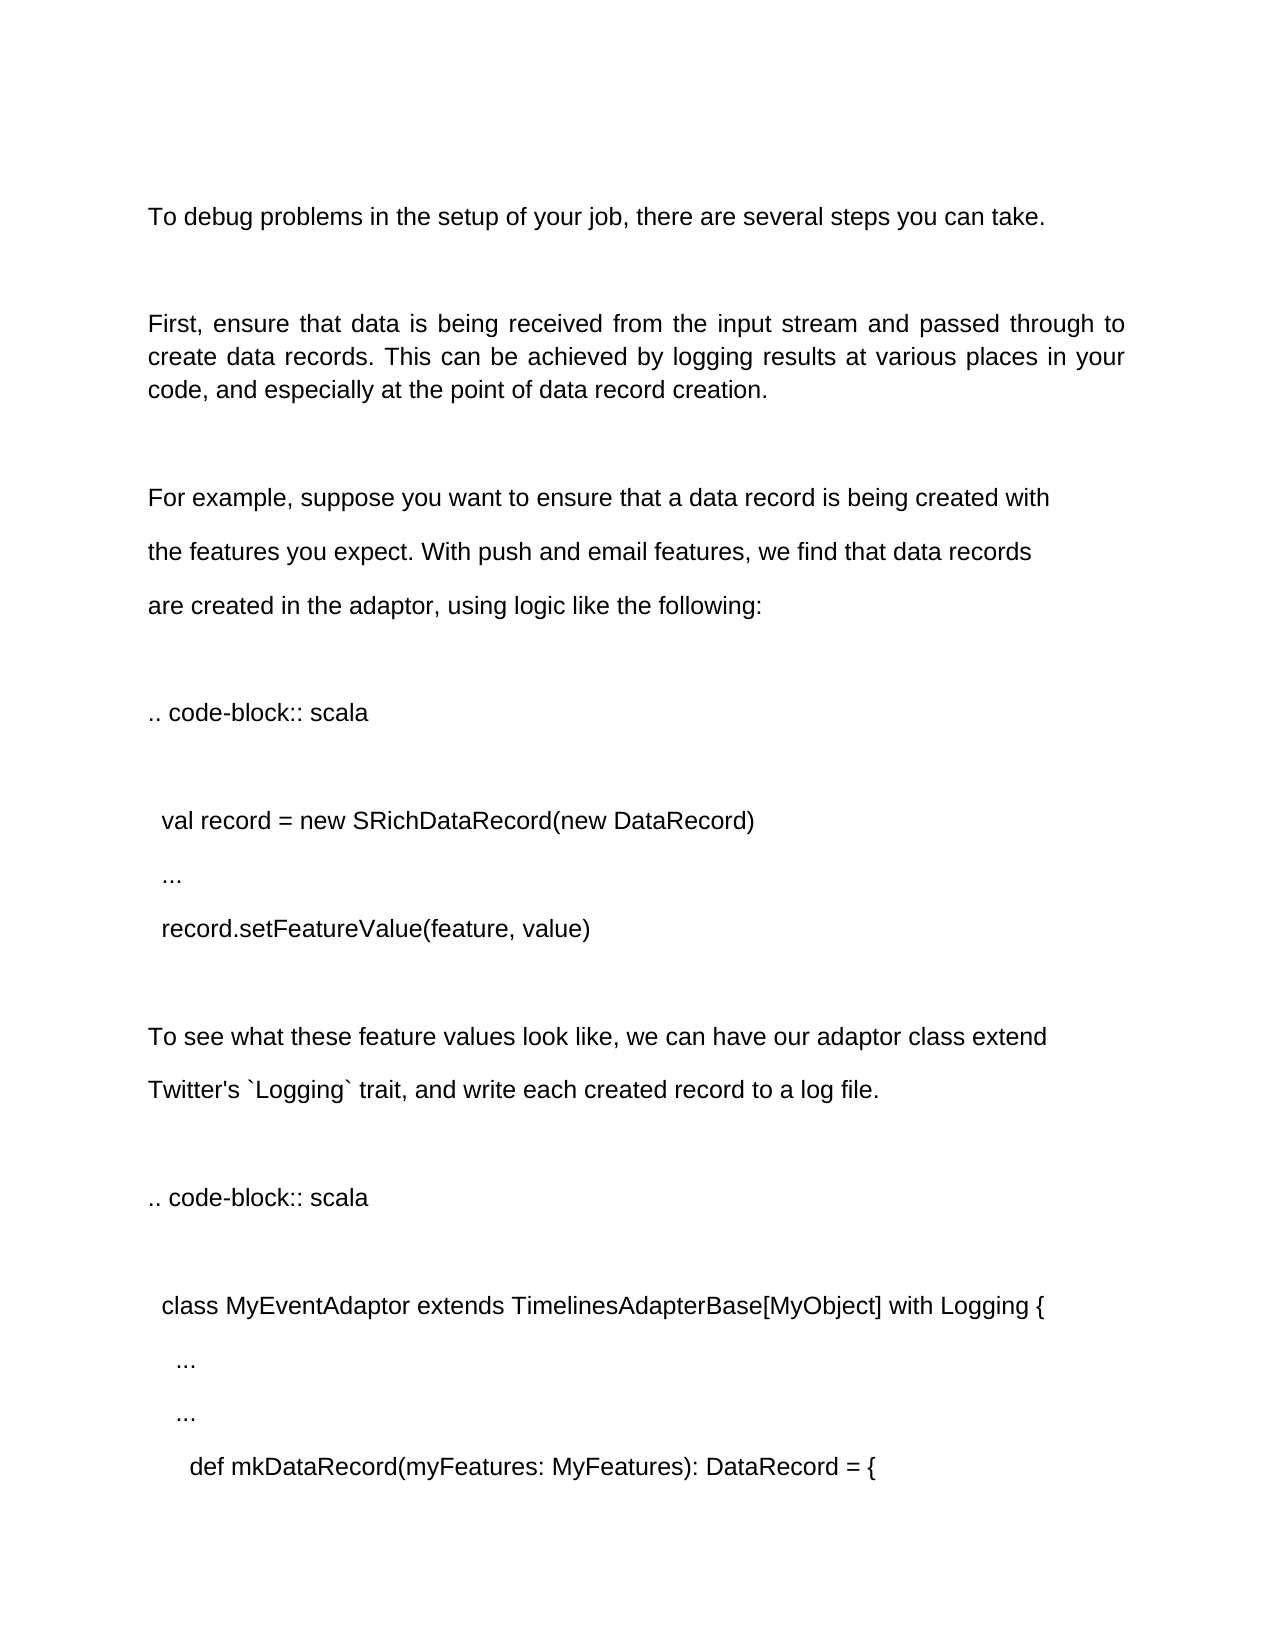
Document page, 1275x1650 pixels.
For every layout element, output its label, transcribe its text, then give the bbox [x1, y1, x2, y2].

text For example, suppose you want to ensure that a data record is being created with [148, 483, 1127, 512]
text the features you expect. With push and email features, we find that data records [148, 537, 1127, 566]
text ... [148, 1344, 1127, 1373]
text val record = new SRichDataRecord(new DataRecord) [148, 806, 1127, 835]
text To debug problems in the setup of your job, there are several steps you can take. [148, 201, 1127, 230]
text First, ensure that data is being received from the input stream and passed through to create data records. This can be achieved by logging results at various places in your code, and especially at the point of data record creation. [148, 309, 1127, 404]
text ... [148, 1398, 1127, 1427]
text are created in the adaptor, using logic like the following: [148, 591, 1127, 619]
text record.setFeatureValue(feature, value) [148, 914, 1127, 942]
text Twitter's `Logging` trait, and write each created record to a log file. [148, 1075, 1127, 1104]
text .. code-block:: scala [148, 1183, 1127, 1212]
text def mkDataRecord(myFeatures: MyFeatures): DataRecord = { [148, 1452, 1127, 1481]
text To see what these feature values look like, we can have our adaptor class extend [148, 1021, 1127, 1050]
text .. code-block:: scala [148, 698, 1127, 727]
text class MyEventAdaptor extends TimelinesAdapterBase[MyObject] with Logging { [148, 1291, 1127, 1319]
text ... [148, 860, 1127, 889]
